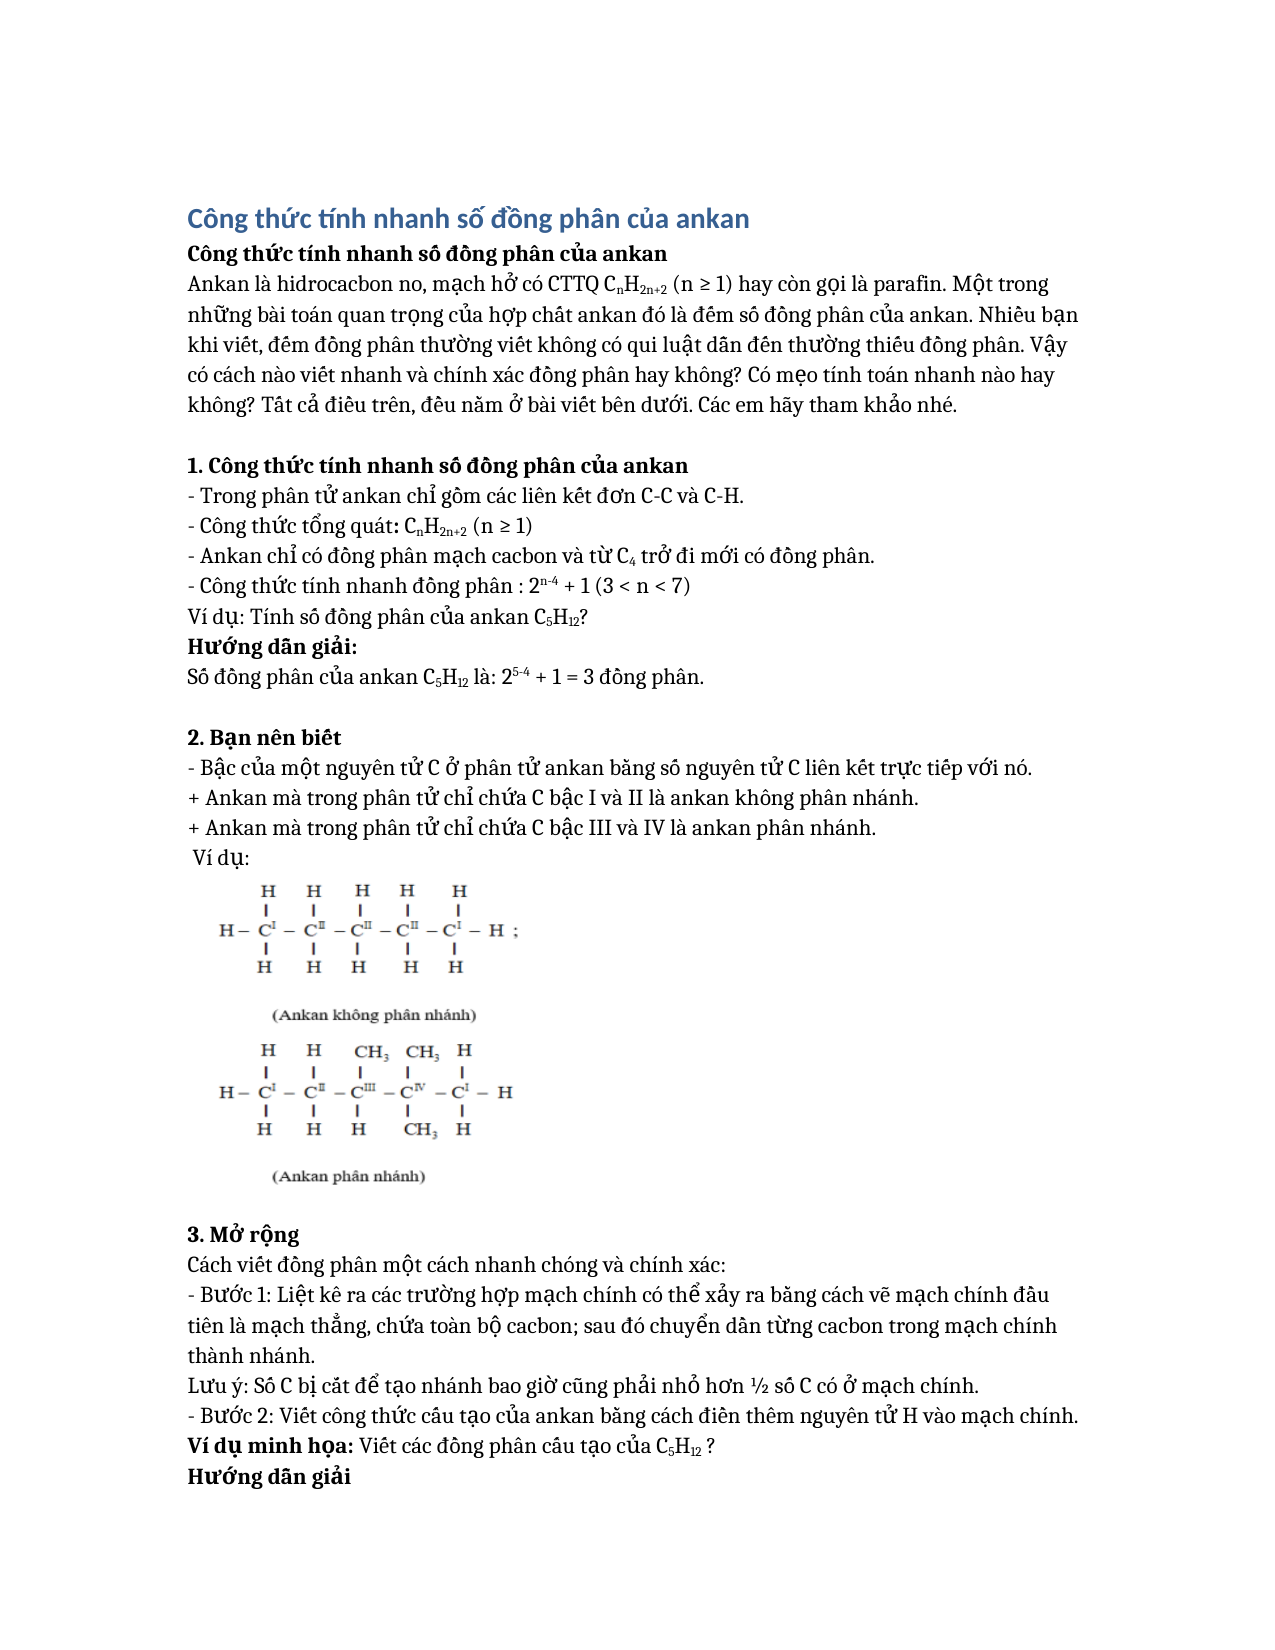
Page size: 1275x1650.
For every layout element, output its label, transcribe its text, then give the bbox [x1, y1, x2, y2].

picture [206, 875, 519, 1188]
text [187, 241, 1087, 1490]
subtitle Công thức tính nhanh số đồng phân của ankan [187, 200, 1087, 236]
